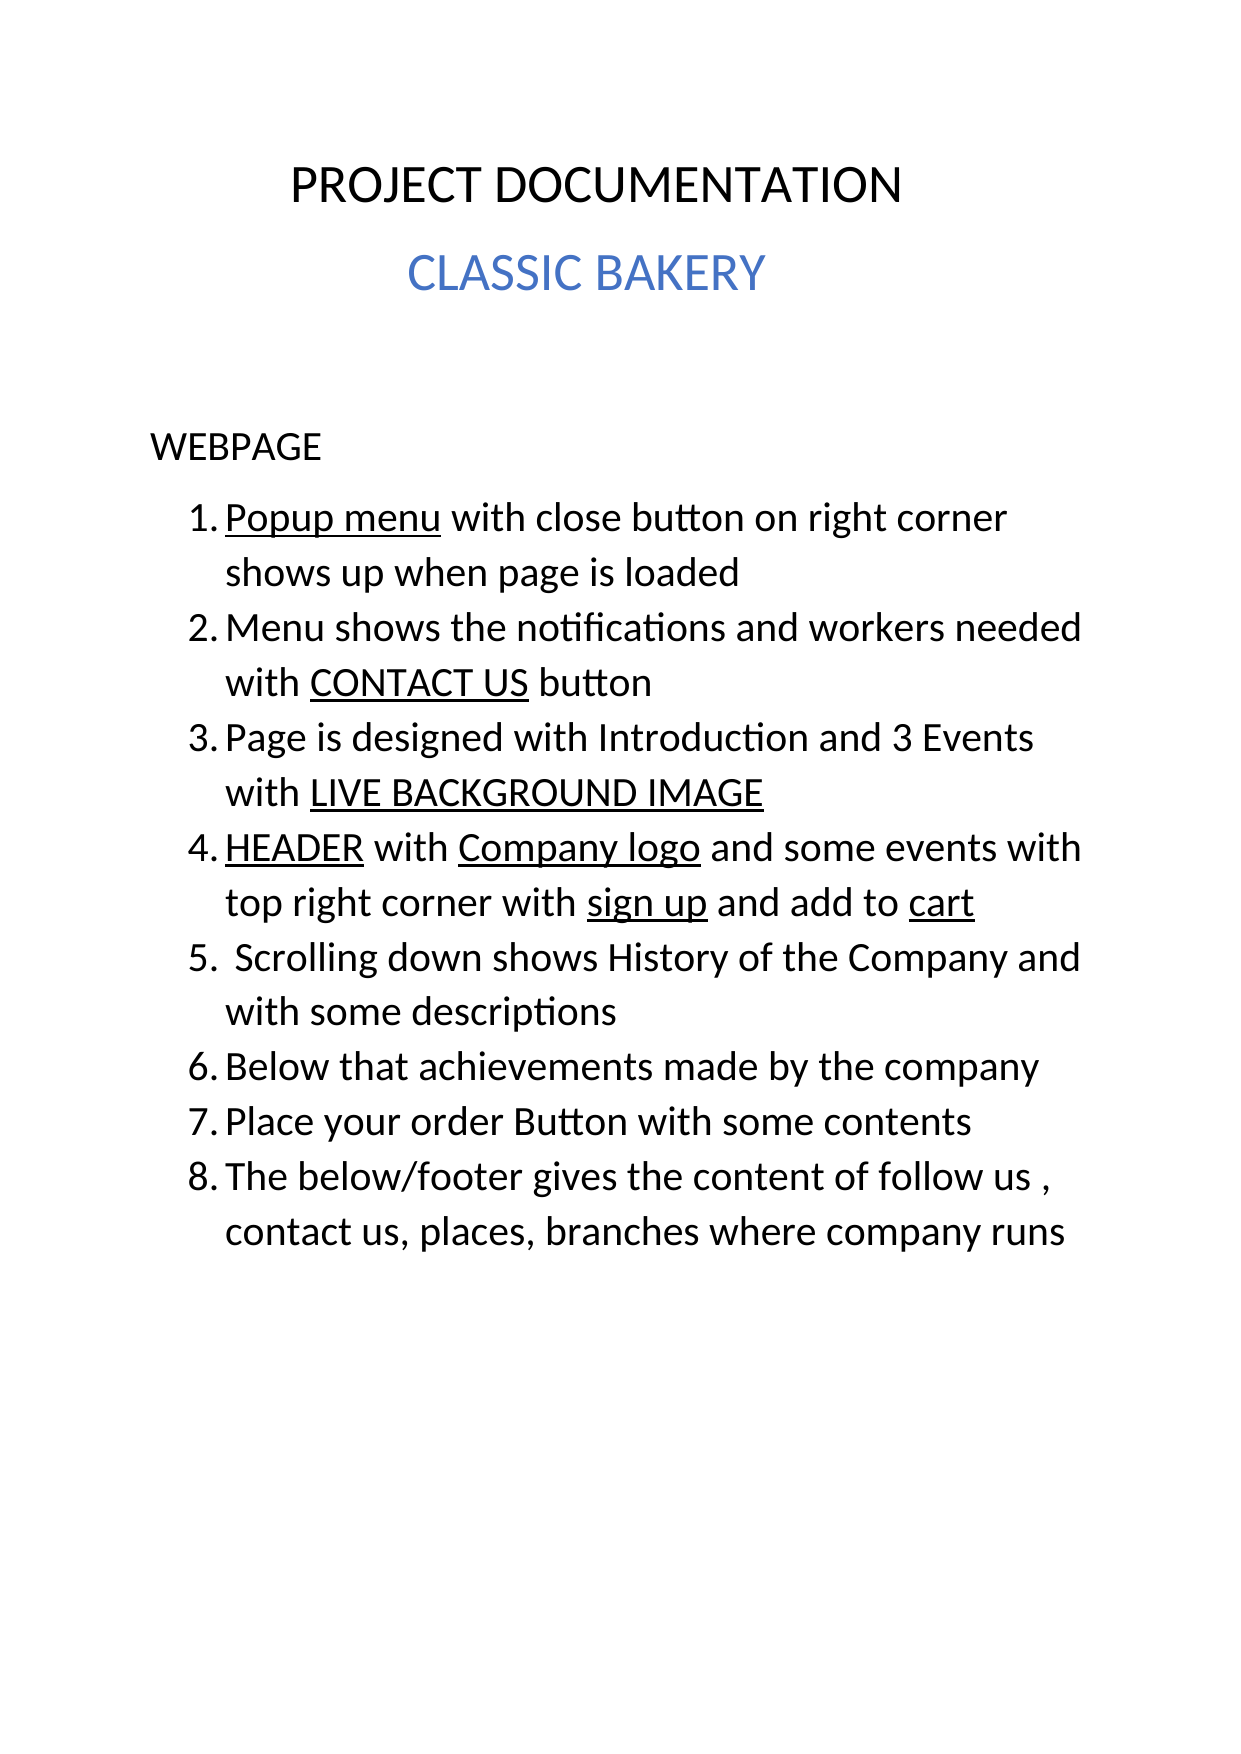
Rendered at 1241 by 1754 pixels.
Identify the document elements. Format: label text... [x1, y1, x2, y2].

text WEBPAGE [150, 420, 1090, 471]
text PROJECT DOCUMENTATION [150, 150, 1090, 216]
list Place your order Button with some contents [187, 1095, 1090, 1146]
list Below that achievements made by the company [187, 1040, 1090, 1091]
list HEADER with Company logo and some events with top right corner with sign up and add to cart [187, 821, 1090, 926]
list Page is designed with Introduction and 3 Events with LIVE BACKGROUND IMAGE [187, 711, 1090, 817]
list Menu shows the notifications and workers needed with CONTACT US button [187, 601, 1090, 707]
text CLASSIC BAKERY [150, 238, 1090, 304]
list Popup menu with close button on right corner shows up when page is loaded [187, 491, 1090, 597]
list The below/footer gives the content of follow us , contact us, places, branches where company runs [187, 1150, 1090, 1256]
list Scrolling down shows History of the Company and with some descriptions [187, 931, 1090, 1036]
